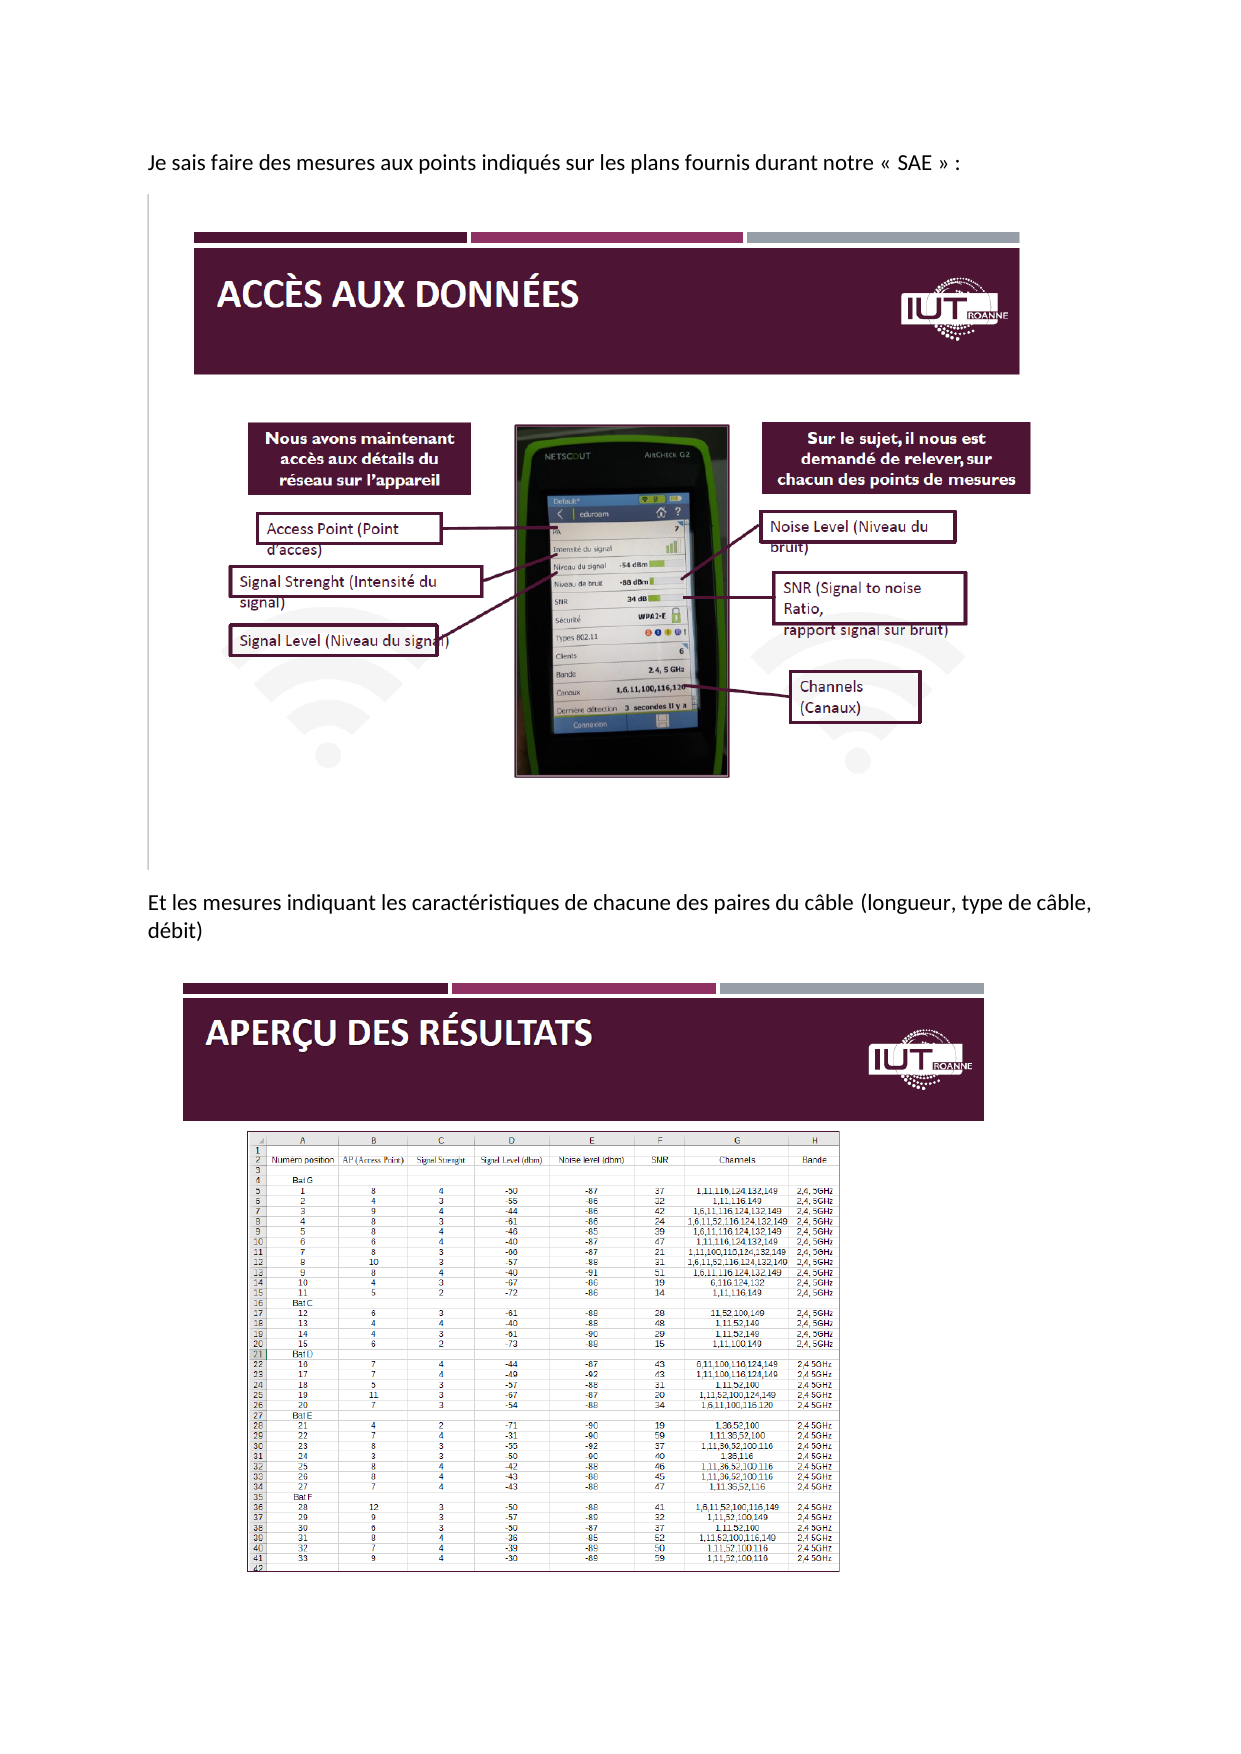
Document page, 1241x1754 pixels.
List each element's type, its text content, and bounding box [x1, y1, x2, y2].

picture [147, 944, 1026, 1604]
text Je sais faire des mesures aux points indiqués sur les plans fournis durant notre « SAE » : [148, 148, 1093, 176]
text Et les mesures indiquant les caractéristiques de chacune des paires du câble (longueur, type de câble, débit) [148, 888, 1093, 944]
picture [147, 194, 1057, 870]
